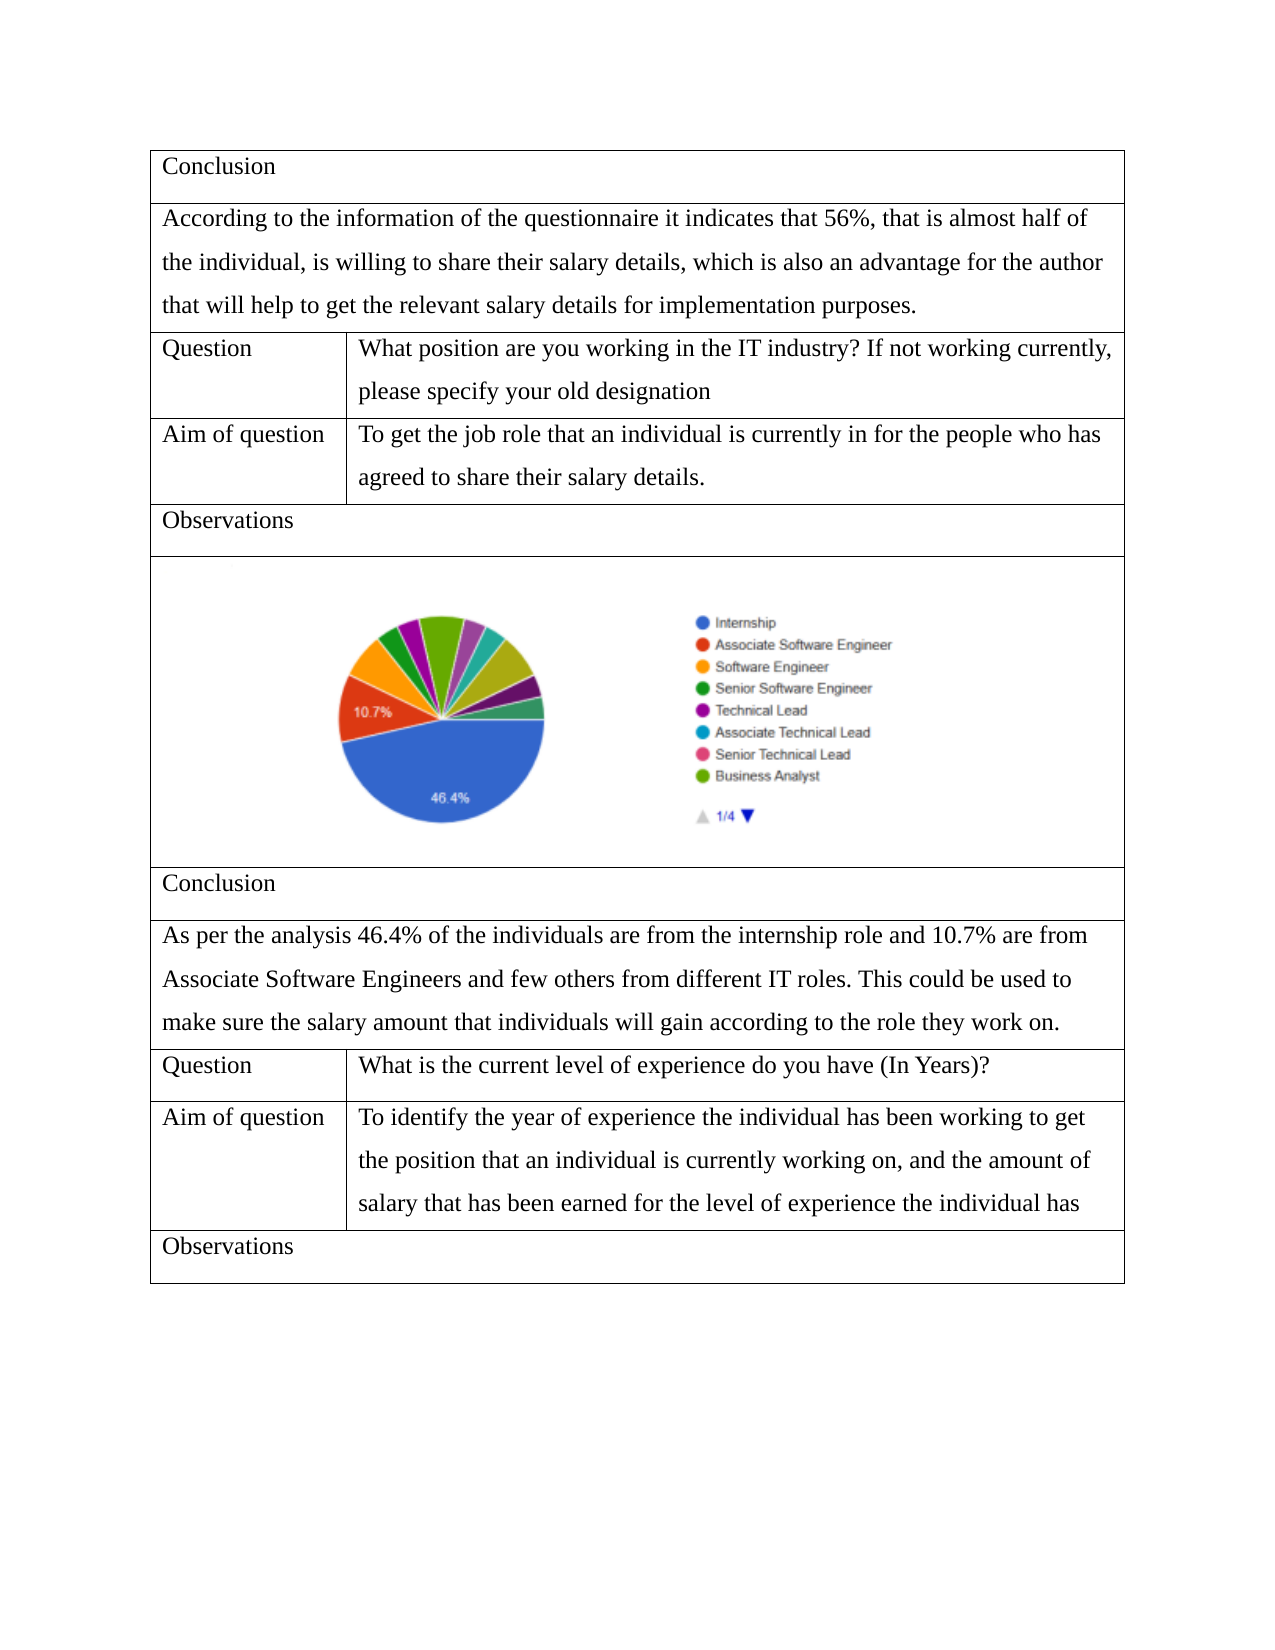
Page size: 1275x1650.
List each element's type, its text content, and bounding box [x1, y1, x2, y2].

table_cell Conclusion [151, 868, 1124, 919]
table_cell Observations [151, 505, 1124, 556]
table_cell To get the job role that an individual is currently in for the people who has agreed to share their salary details. [347, 419, 1124, 504]
table_cell Observations [151, 1231, 1124, 1283]
table_cell Question [151, 1050, 346, 1101]
picture [161, 557, 912, 854]
table_cell What position are you working in the IT industry? If not working currently, please specify your old designation [347, 333, 1124, 418]
table_cell According to the information of the questionnaire it indicates that 56%, that is almost half of the individual, is willing to share their salary details, which is also an advantage for the author that will help to get the relevant salary details for implementation purposes. [151, 204, 1124, 332]
table_cell As per the analysis 46.4% of the individuals are from the internship role and 10.7% are from Associate Software Engineers and few others from different IT roles. This could be used to make sure the salary amount that individuals will gain according to the role they work on. [151, 921, 1124, 1049]
table_cell Aim of question [151, 419, 346, 504]
table_cell [151, 557, 1124, 867]
table_cell To identify the year of experience the individual has been working to get the position that an individual is currently working on, and the amount of salary that has been earned for the level of experience the individual has [347, 1102, 1124, 1230]
table_cell Question [151, 333, 346, 418]
table_cell Conclusion [151, 151, 1124, 202]
table_cell Aim of question [151, 1102, 346, 1230]
table_cell What is the current level of experience do you have (In Years)? [347, 1050, 1124, 1101]
